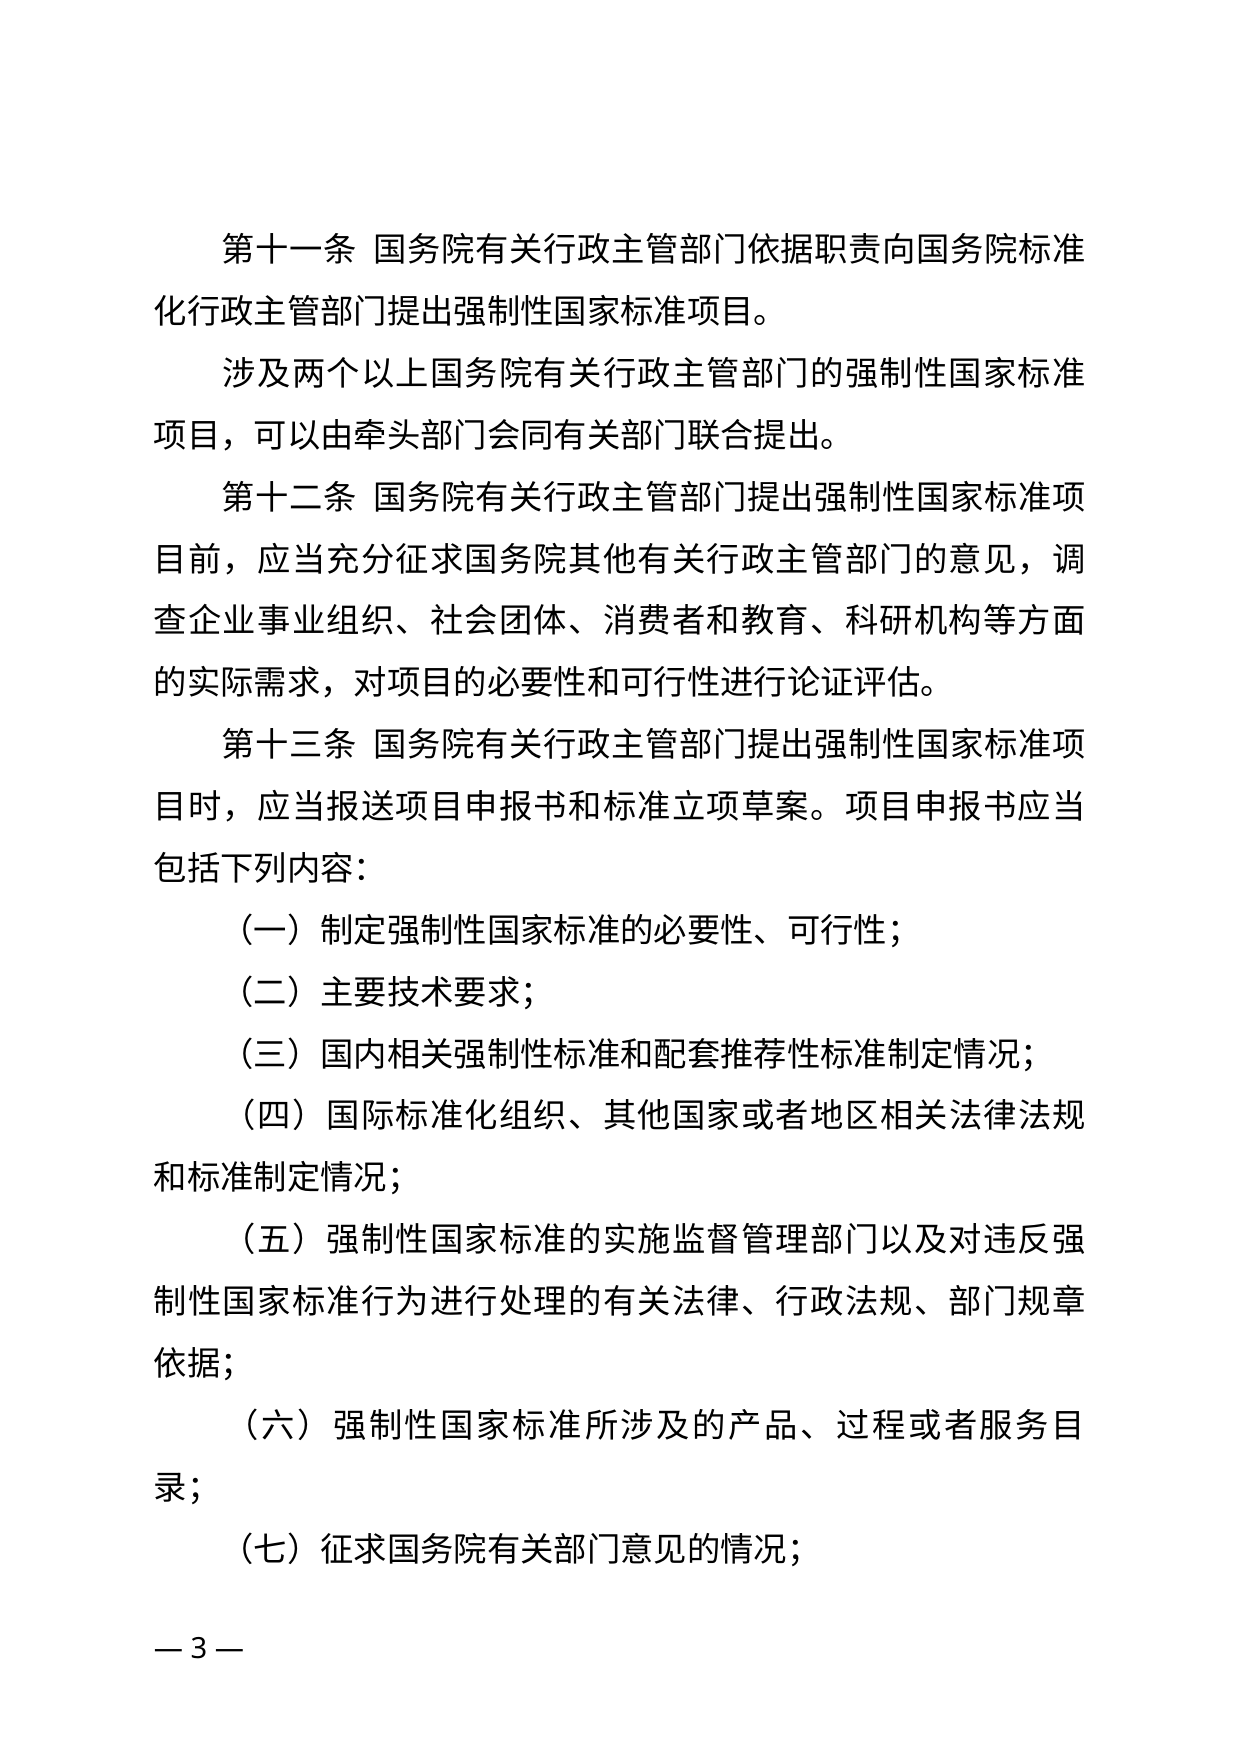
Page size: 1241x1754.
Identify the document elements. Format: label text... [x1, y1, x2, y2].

text （五）强制性国家标准的实施监督管理部门以及对违反强制性国家标准行为进行处理的有关法律、行政法规、部门规章依据； [153, 1202, 1087, 1388]
text （三）国内相关强制性标准和配套推荐性标准制定情况； [153, 1017, 1087, 1078]
text （七）征求国务院有关部门意见的情况； [153, 1512, 1087, 1573]
text 第十一条 国务院有关行政主管部门依据职责向国务院标准化行政主管部门提出强制性国家标准项目。 [153, 212, 1087, 336]
text （六）强制性国家标准所涉及的产品、过程或者服务目录； [153, 1388, 1087, 1512]
text 涉及两个以上国务院有关行政主管部门的强制性国家标准项目，可以由牵头部门会同有关部门联合提出。 [153, 336, 1087, 460]
text （二）主要技术要求； [153, 955, 1087, 1017]
text （四）国际标准化组织、其他国家或者地区相关法律法规和标准制定情况； [153, 1078, 1087, 1202]
text （一）制定强制性国家标准的必要性、可行性； [153, 893, 1087, 955]
text 第十二条 国务院有关行政主管部门提出强制性国家标准项目前，应当充分征求国务院其他有关行政主管部门的意见，调查企业事业组织、社会团体、消费者和教育、科研机构等方面的实际需求，对项目的必要性和可行性进行论证评估。 [153, 460, 1087, 707]
text 第十三条 国务院有关行政主管部门提出强制性国家标准项目时，应当报送项目申报书和标准立项草案。项目申报书应当包括下列内容： [153, 707, 1087, 893]
